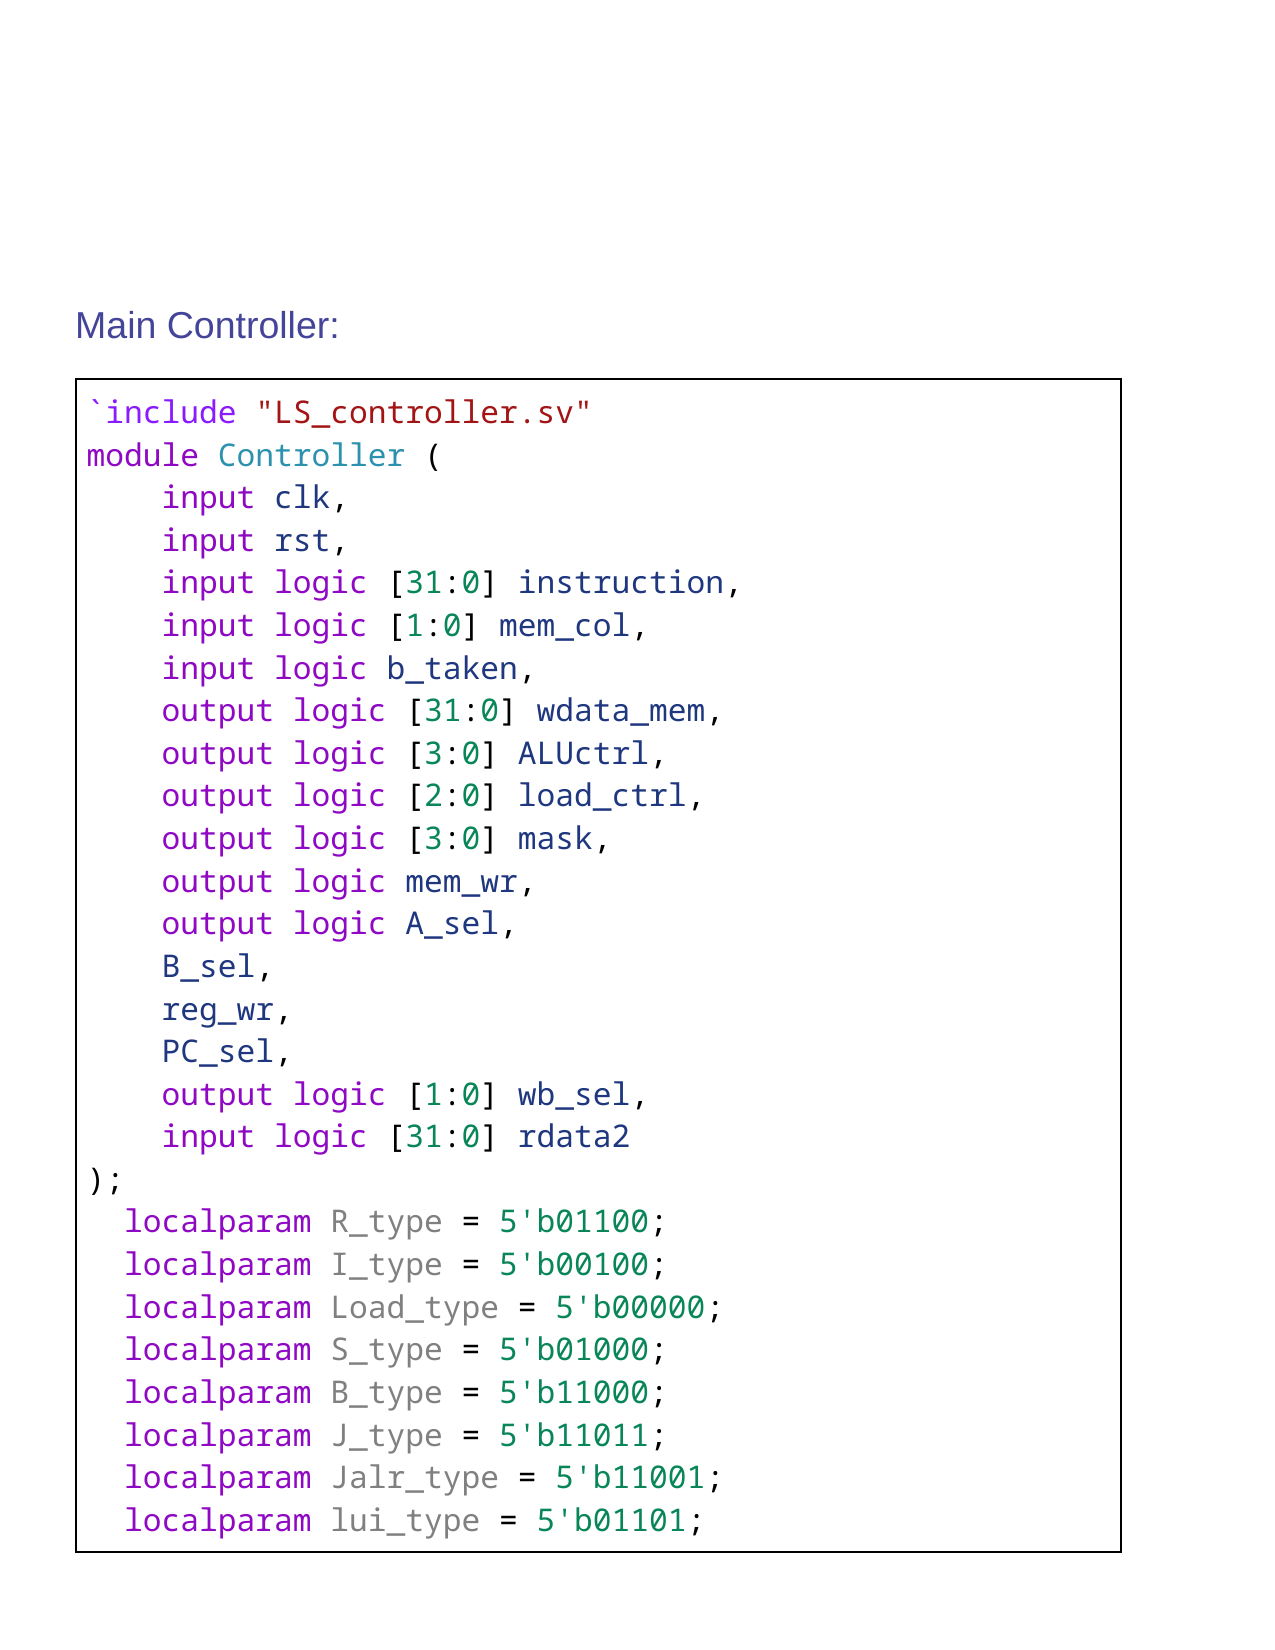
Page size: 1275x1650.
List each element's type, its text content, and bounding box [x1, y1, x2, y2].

text Main Controller: [75, 303, 1200, 346]
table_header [77, 380, 1120, 1551]
